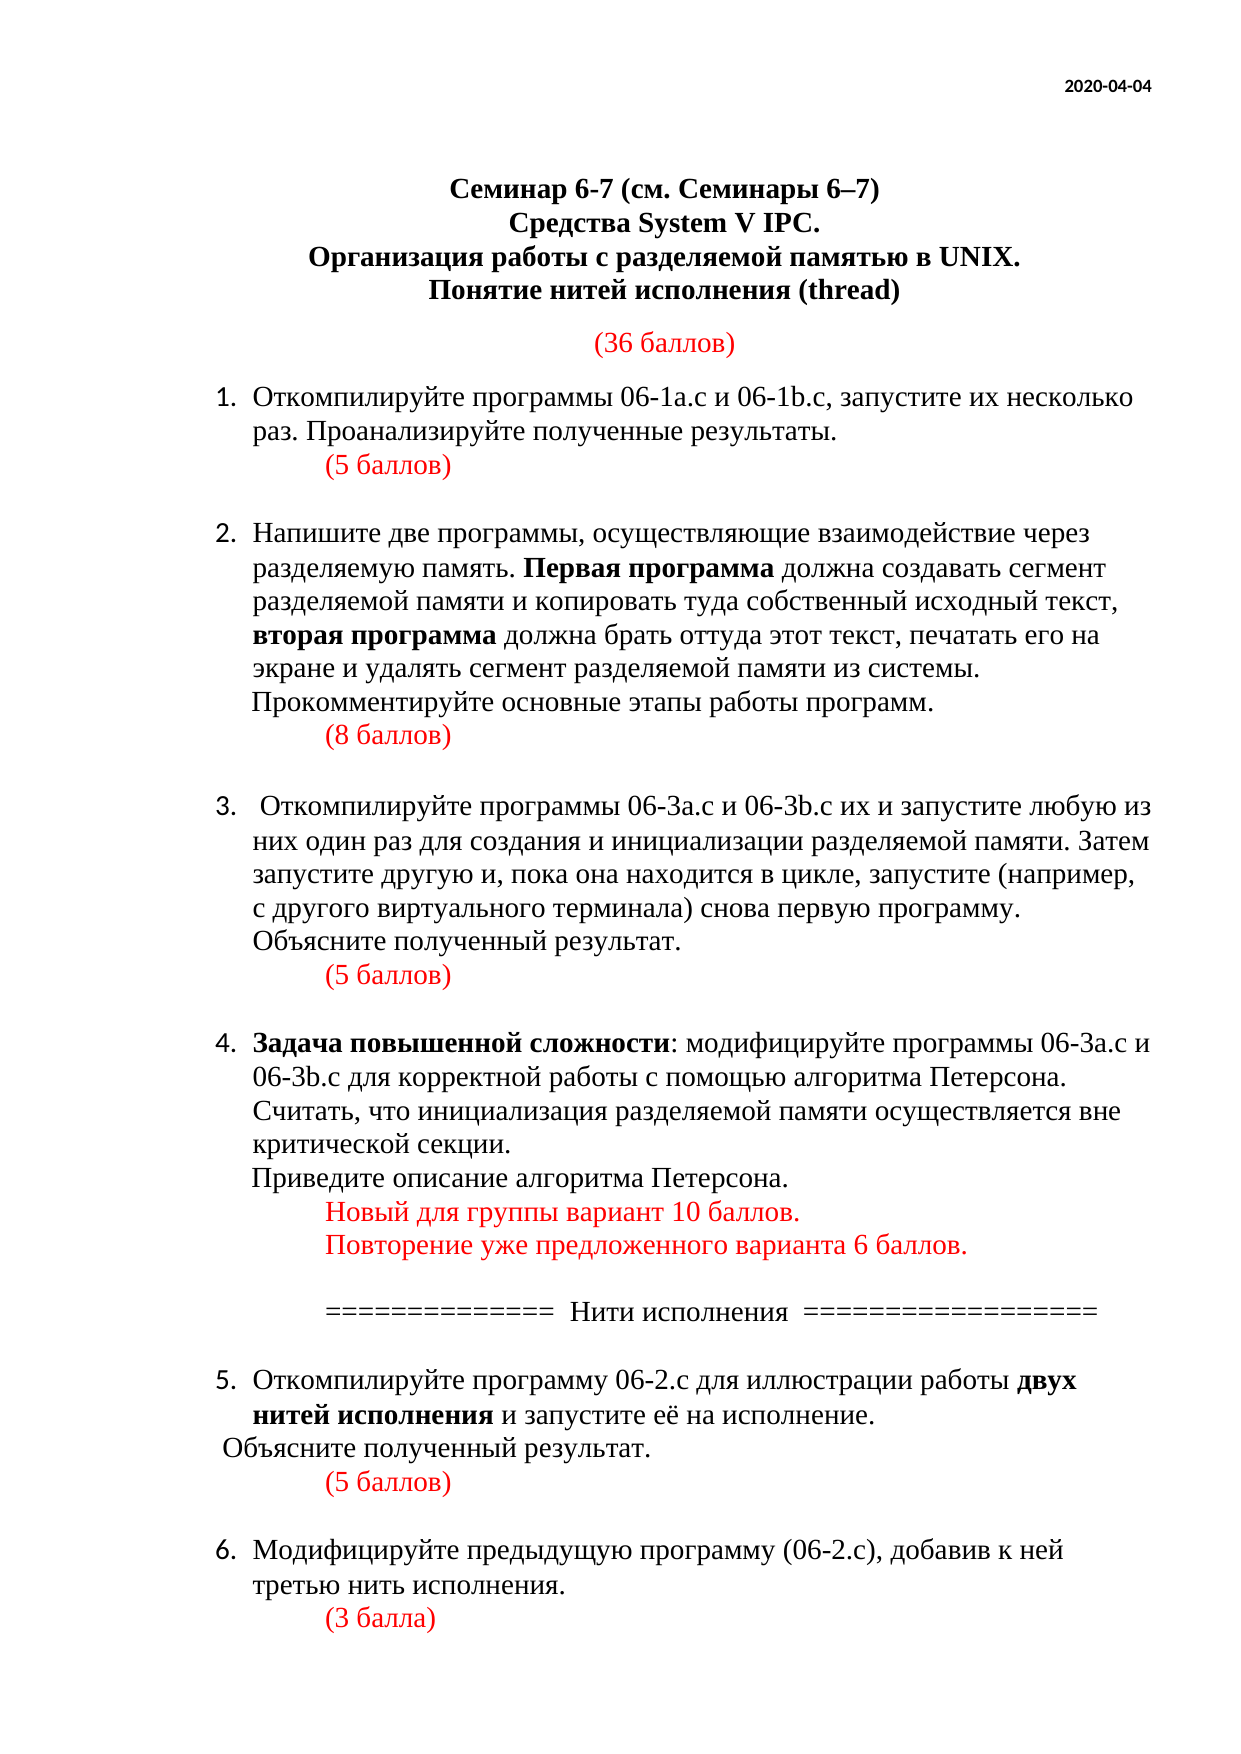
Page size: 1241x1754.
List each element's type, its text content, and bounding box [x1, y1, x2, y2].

text (8 баллов) [325, 717, 1152, 751]
list Задача повышенной сложности: модифицируйте программы 06-3а.с и 06-3b.c для корректной работы с помощью алгоритма Петерсона. Считать, что инициализация разделяемой памяти осуществляется вне критической секции. [215, 1024, 1152, 1160]
list Откомпилируйте программы 06-1а.с и 06-1b.c, запустите их несколько раз. Проанализируйте полученные результаты. [215, 378, 1152, 447]
list Откомпилируйте программы 06-3а.с и 06-3b.c их и запустите любую из них один раз для создания и инициализации разделяемой памяти. Затем запустите другую и, пока она находится в цикле, запустите (например, с другого виртуального терминала) снова первую программу. Объясните полученный результат. [215, 787, 1152, 957]
list Напишите две программы, осуществляющие взаимодействие через разделяемую память. Первая программа должна создавать сегмент разделяемой памяти и копировать туда собственный исходный текст, вторая программа должна брать оттуда этот текст, печатать его на экране и удалять сегмент разделяемой памяти из системы. [215, 514, 1152, 684]
text Прокомментируйте основные этапы работы программ. [177, 684, 1152, 717]
text (3 балла) [215, 1600, 1152, 1634]
list Модифицируйте предыдущую программу (06-2.c), добавив к ней третью нить исполнения. [215, 1531, 1152, 1600]
text Приведите описание алгоритма Петерсона. [177, 1160, 1152, 1194]
text Понятие нитей исполнения (thread) [177, 272, 1152, 306]
text Объясните полученный результат. [215, 1431, 1152, 1464]
text (5 баллов) [215, 1464, 1152, 1498]
text Новый для группы вариант 10 баллов. [325, 1194, 1152, 1227]
text Средства System V IPC. [177, 205, 1152, 239]
text ============== Нити исполнения ================== [325, 1294, 1152, 1328]
text (5 баллов) [215, 957, 1152, 990]
list Откомпилируйте программу 06-2.c для иллюстрации работы двух нитей исполнения и запустите её на исполнение. [215, 1361, 1152, 1431]
text Семинар 6-7 (см. Семинары 6–7) [177, 172, 1152, 205]
text Повторение уже предложенного варианта 6 баллов. [325, 1227, 1152, 1261]
text (36 баллов) [177, 325, 1152, 358]
text Организация работы с разделяемой памятью в UNIX. [177, 239, 1152, 272]
text (5 баллов) [215, 447, 1152, 481]
